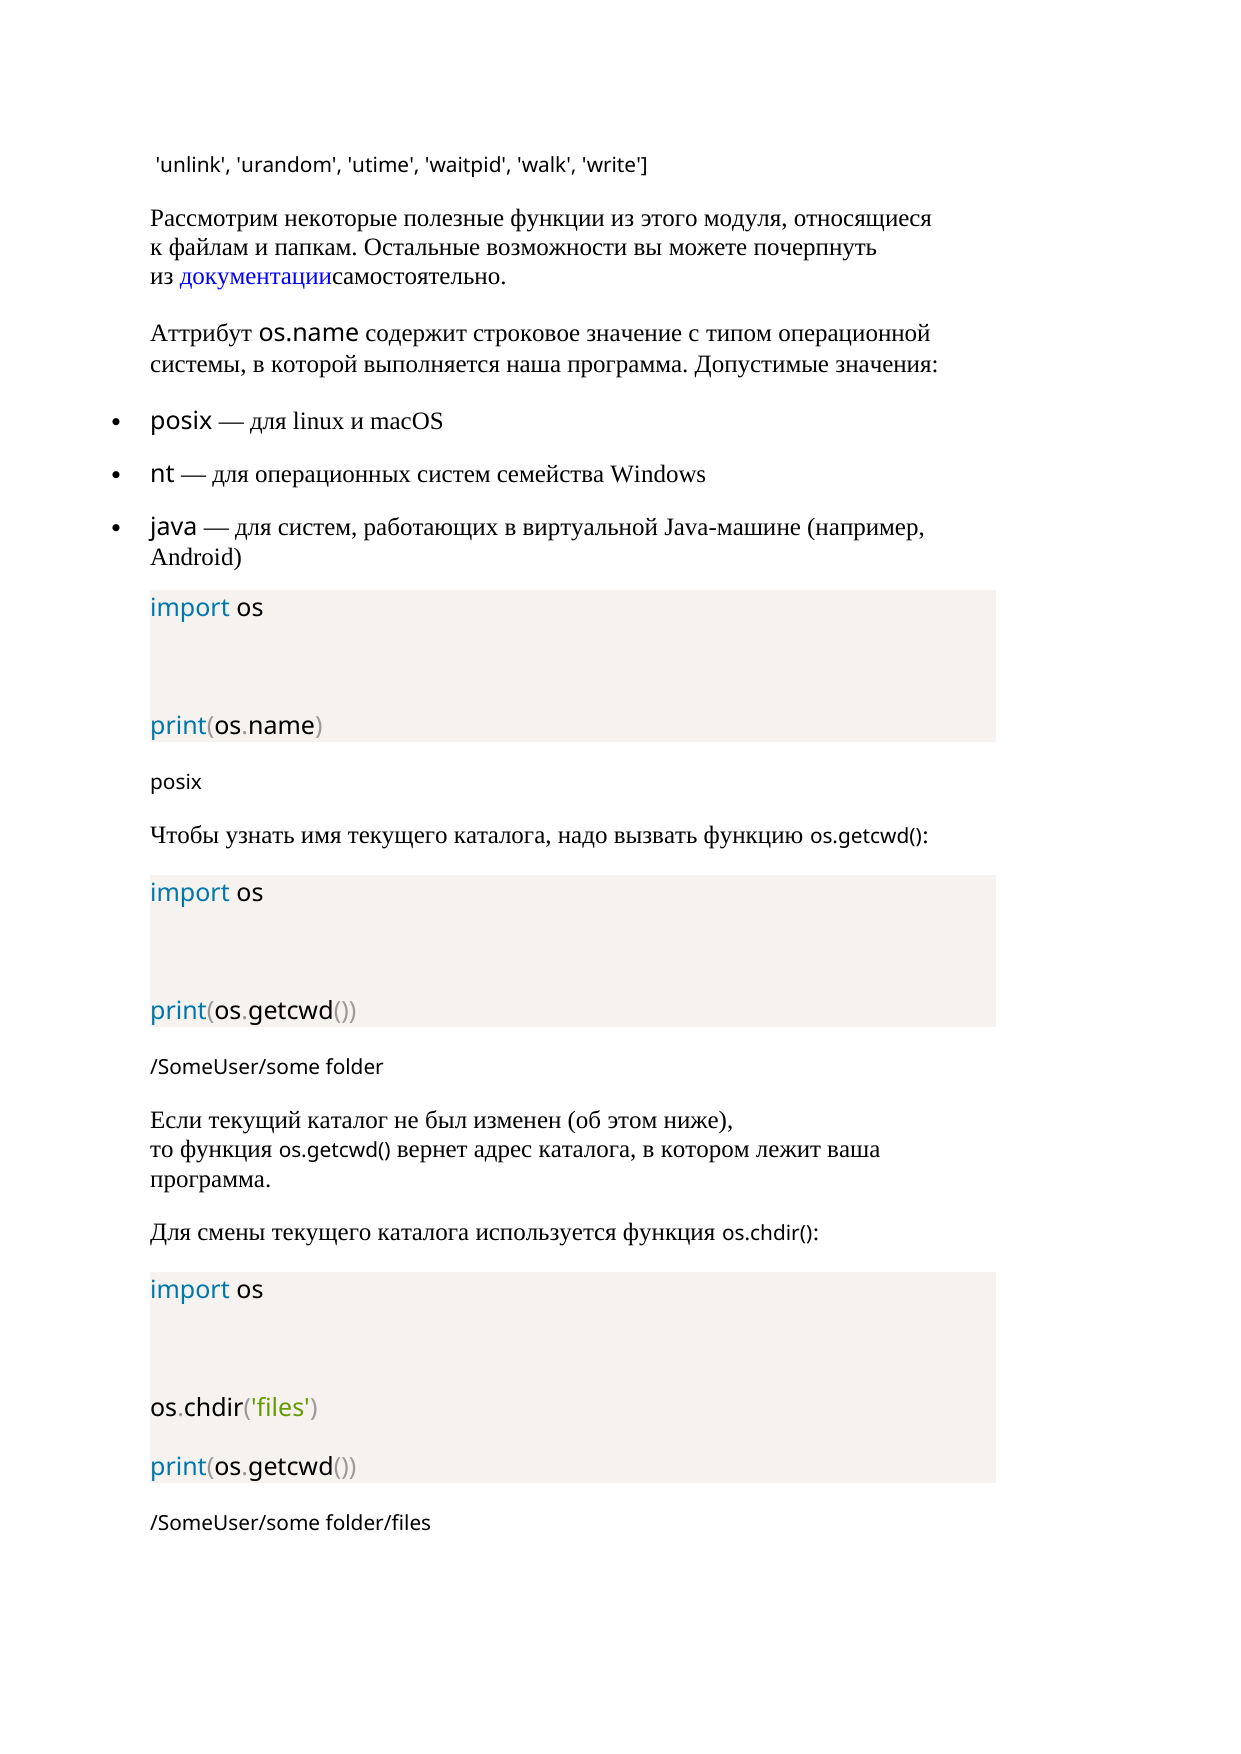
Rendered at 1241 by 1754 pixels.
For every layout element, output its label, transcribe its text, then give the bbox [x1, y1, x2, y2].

text Рассмотрим некоторые полезные функции из этого модуля, относящиеся к файлам и папкам. Остальные возможности вы можете почерпнуть из документациисамостоятельно. [150, 203, 996, 290]
list nt — для операционных систем семейства Windows [112, 455, 996, 489]
text /SomeUser/some folder [150, 1052, 996, 1080]
text print(os.getcwd()) [150, 993, 996, 1027]
text Для смены текущего каталога используется функция os.chdir(): [150, 1217, 996, 1247]
text Если текущий каталог не был изменен (об этом ниже), то функция os.getcwd() вернет адрес каталога, в котором лежит ваша программа. [150, 1105, 996, 1192]
list posix — для linux и macOS [112, 402, 996, 437]
text print(os.name) [150, 708, 996, 742]
text posix [150, 767, 996, 795]
text print(os.getcwd()) [150, 1449, 996, 1483]
text 'unlink', 'urandom', 'utime', 'waitpid', 'walk', 'write'] [150, 150, 996, 178]
text import os [150, 1272, 996, 1306]
text import os [150, 875, 996, 909]
list java — для систем, работающих в виртуальной Java-машине (например, Android) [112, 508, 996, 571]
text /SomeUser/some folder/files [150, 1508, 996, 1537]
text import os [150, 590, 996, 624]
text os.chdir('files') [150, 1390, 996, 1424]
text Аттрибут os.name содержит строковое значение с типом операционной системы, в которой выполняется наша программа. Допустимые значения: [150, 315, 996, 377]
text Чтобы узнать имя текущего каталога, надо вызвать функцию os.getcwd(): [150, 820, 996, 850]
